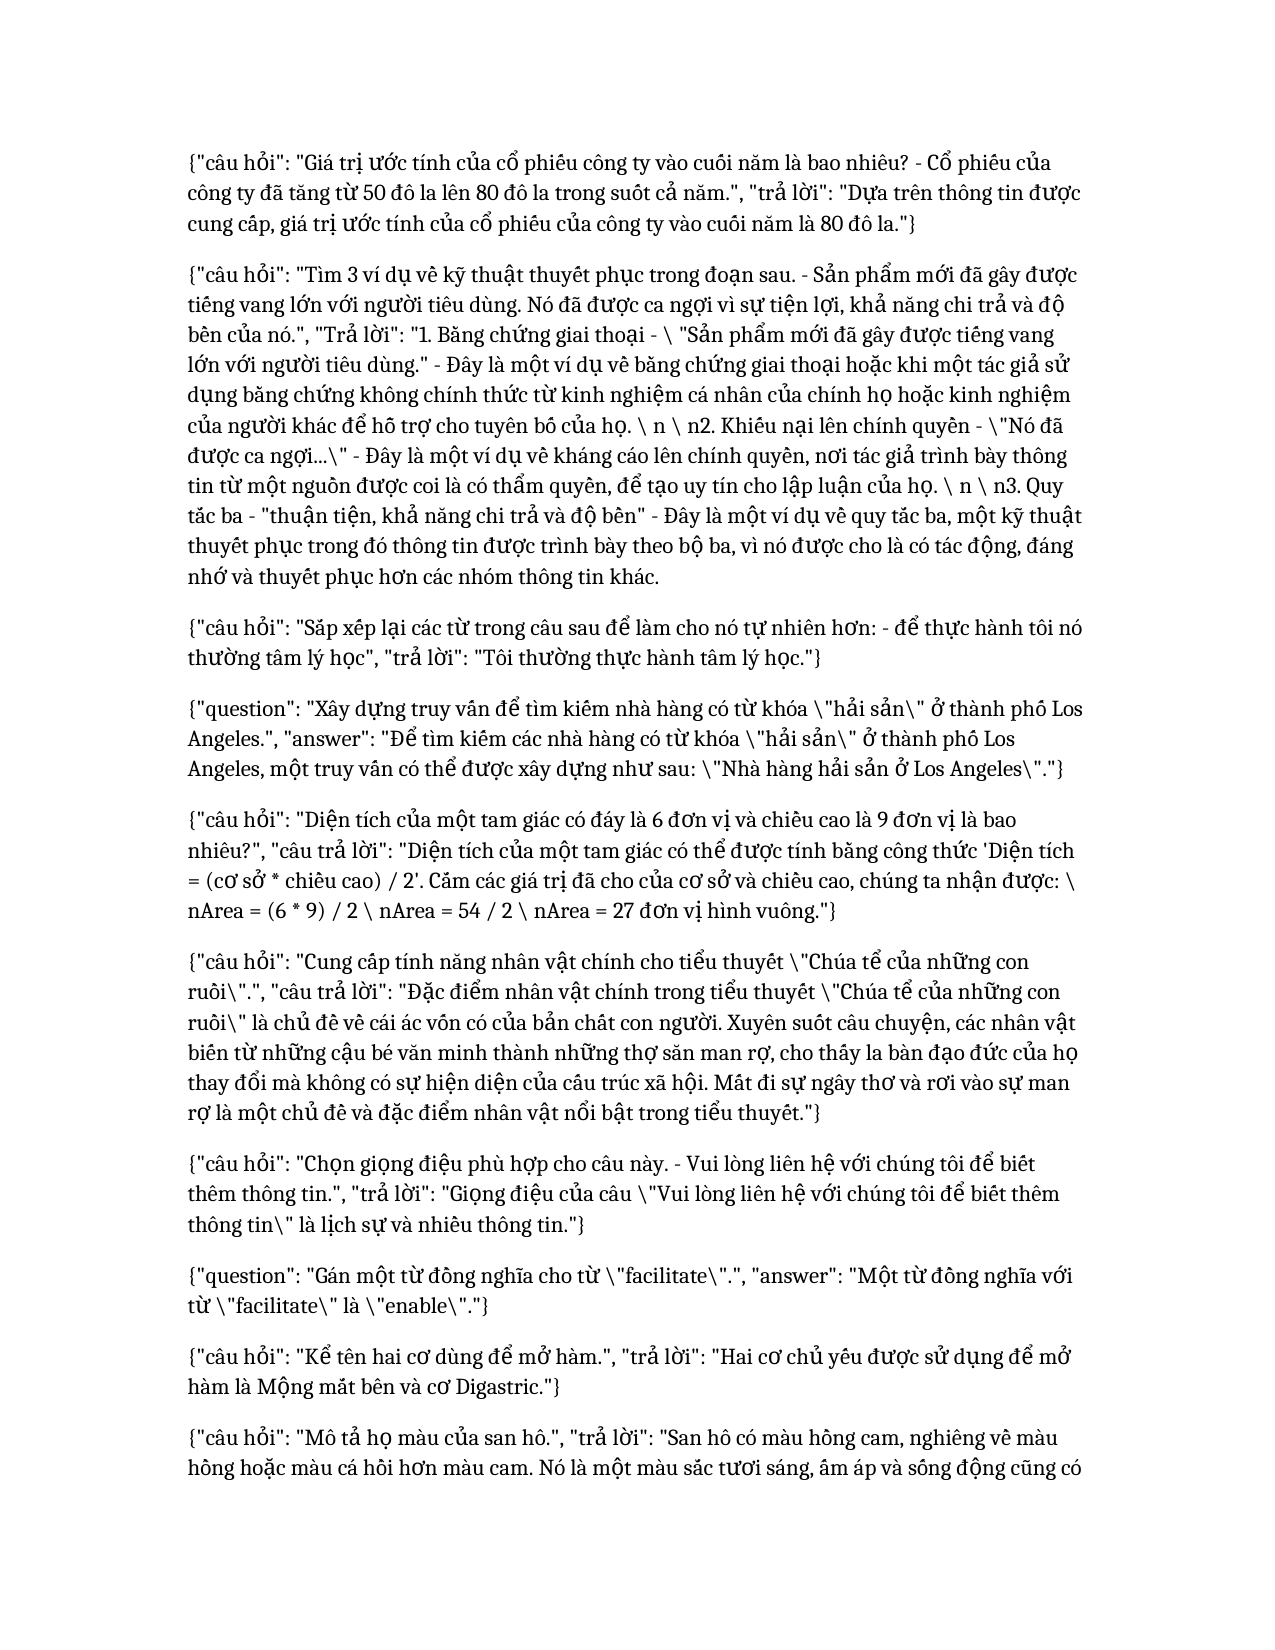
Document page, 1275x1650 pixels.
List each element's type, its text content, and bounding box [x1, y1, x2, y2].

text {"câu hỏi": "Chọn giọng điệu phù hợp cho câu này. - Vui lòng liên hệ với chúng tôi để biết thêm thông tin.", "trả lời": "Giọng điệu của câu \"Vui lòng liên hệ với chúng tôi để biết thêm thông tin\" là lịch sự và nhiều thông tin."} [187, 1151, 1087, 1238]
text {"question": "Gán một từ đồng nghĩa cho từ \"facilitate\".", "answer": "Một từ đồng nghĩa với từ \"facilitate\" là \"enable\"."} [187, 1262, 1087, 1319]
text {"câu hỏi": "Tìm 3 ví dụ về kỹ thuật thuyết phục trong đoạn sau. - Sản phẩm mới đã gây được tiếng vang lớn với người tiêu dùng. Nó đã được ca ngợi vì sự tiện lợi, khả năng chi trả và độ bền của nó.", "Trả lời": "1. Bằng chứng giai thoại - \ "Sản phẩm mới đã gây được tiếng vang lớn với người tiêu dùng." - Đây là một ví dụ về bằng chứng giai thoại hoặc khi một tác giả sử dụng bằng chứng không chính thức từ kinh nghiệm cá nhân của chính họ hoặc kinh nghiệm của người khác để hỗ trợ cho tuyên bố của họ. \ n \ n2. Khiếu nại lên chính quyền - \"Nó đã được ca ngợi...\" - Đây là một ví dụ về kháng cáo lên chính quyền, nơi tác giả trình bày thông tin từ một nguồn được coi là có thẩm quyền, để tạo uy tín cho lập luận của họ. \ n \ n3. Quy tắc ba - "thuận tiện, khả năng chi trả và độ bền" - Đây là một ví dụ về quy tắc ba, một kỹ thuật thuyết phục trong đó thông tin được trình bày theo bộ ba, vì nó được cho là có tác động, đáng nhớ và thuyết phục hơn các nhóm thông tin khác. [187, 261, 1087, 590]
text {"câu hỏi": "Sắp xếp lại các từ trong câu sau để làm cho nó tự nhiên hơn: - để thực hành tôi nó thường tâm lý học", "trả lời": "Tôi thường thực hành tâm lý học."} [187, 614, 1087, 671]
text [187, 1425, 1087, 1482]
text {"câu hỏi": "Giá trị ước tính của cổ phiếu công ty vào cuối năm là bao nhiêu? - Cổ phiếu của công ty đã tăng từ 50 đô la lên 80 đô la trong suốt cả năm.", "trả lời": "Dựa trên thông tin được cung cấp, giá trị ước tính của cổ phiếu của công ty vào cuối năm là 80 đô la."} [187, 150, 1087, 237]
text {"câu hỏi": "Kể tên hai cơ dùng để mở hàm.", "trả lời": "Hai cơ chủ yếu được sử dụng để mở hàm là Mộng mắt bên và cơ Digastric."} [187, 1344, 1087, 1400]
text {"câu hỏi": "Diện tích của một tam giác có đáy là 6 đơn vị và chiều cao là 9 đơn vị là bao nhiêu?", "câu trả lời": "Diện tích của một tam giác có thể được tính bằng công thức 'Diện tích = (cơ sở * chiều cao) / 2'. Cắm các giá trị đã cho của cơ sở và chiều cao, chúng ta nhận được: \ nArea = (6 * 9) / 2 \ nArea = 54 / 2 \ nArea = 27 đơn vị hình vuông."} [187, 807, 1087, 924]
text {"câu hỏi": "Cung cấp tính năng nhân vật chính cho tiểu thuyết \"Chúa tể của những con ruồi\".", "câu trả lời": "Đặc điểm nhân vật chính trong tiểu thuyết \"Chúa tể của những con ruồi\" là chủ đề về cái ác vốn có của bản chất con người. Xuyên suốt câu chuyện, các nhân vật biến từ những cậu bé văn minh thành những thợ săn man rợ, cho thấy la bàn đạo đức của họ thay đổi mà không có sự hiện diện của cấu trúc xã hội. Mất đi sự ngây thơ và rơi vào sự man rợ là một chủ đề và đặc điểm nhân vật nổi bật trong tiểu thuyết."} [187, 949, 1087, 1126]
text {"question": "Xây dựng truy vấn để tìm kiếm nhà hàng có từ khóa \"hải sản\" ở thành phố Los Angeles.", "answer": "Để tìm kiếm các nhà hàng có từ khóa \"hải sản\" ở thành phố Los Angeles, một truy vấn có thể được xây dựng như sau: \"Nhà hàng hải sản ở Los Angeles\"."} [187, 696, 1087, 783]
